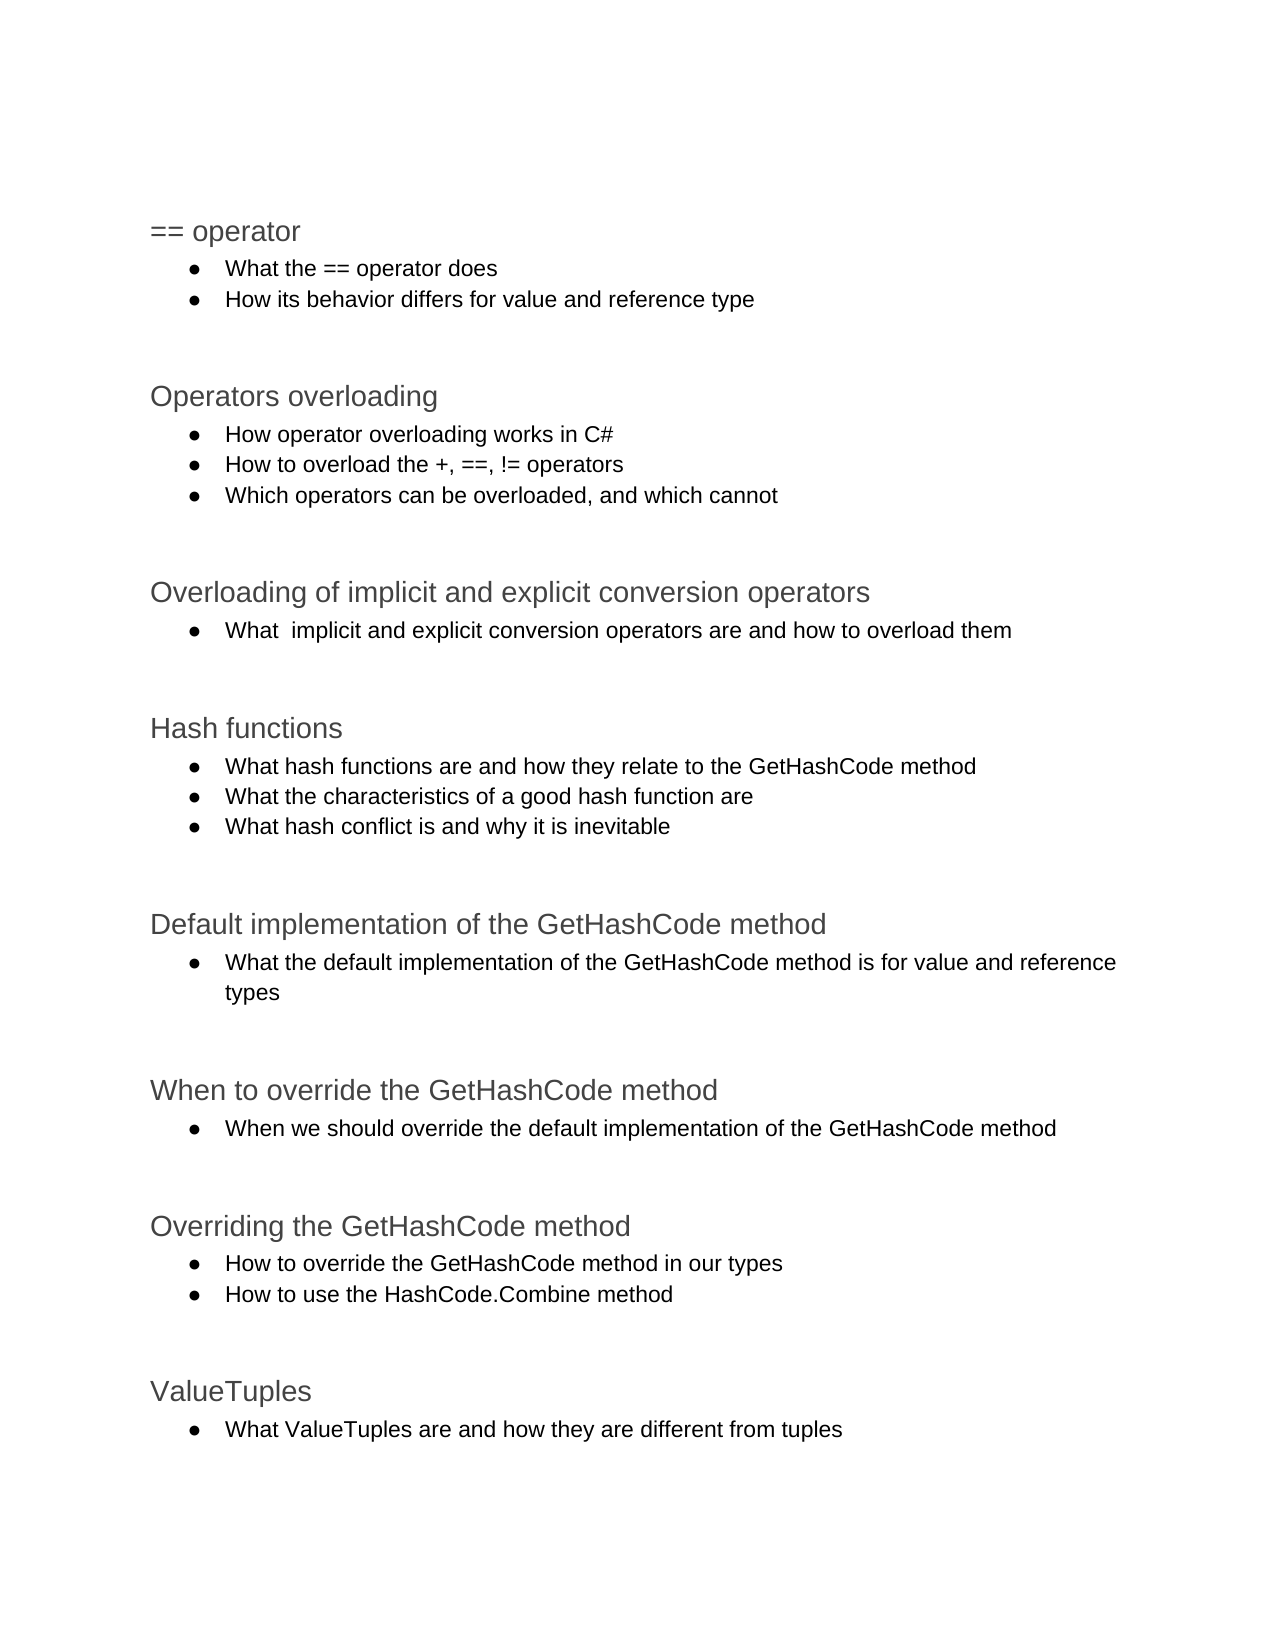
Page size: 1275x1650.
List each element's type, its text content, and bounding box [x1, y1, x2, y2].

list How to use the HashCode.Combine method [187, 1281, 1125, 1307]
list When we should override the default implementation of the GetHashCode method [187, 1115, 1125, 1141]
list How its behavior differs for value and reference type [187, 286, 1125, 312]
list What the characteristics of a good hash function are [187, 783, 1125, 809]
list What hash conflict is and why it is inevitable [187, 813, 1125, 840]
subtitle Default implementation of the GetHashCode method [150, 907, 1125, 941]
list How operator overloading works in C# [187, 421, 1125, 448]
list How to overload the +, ==, != operators [187, 451, 1125, 478]
list What ValueTuples are and how they are different from tuples [187, 1416, 1125, 1443]
subtitle When to override the GetHashCode method [150, 1073, 1125, 1106]
list What hash functions are and how they relate to the GetHashCode method [187, 753, 1125, 779]
subtitle Hash functions [150, 711, 1125, 744]
subtitle ValueTuples [150, 1374, 1125, 1408]
subtitle Overloading of implicit and explicit conversion operators [150, 575, 1125, 609]
subtitle == operator [150, 213, 1125, 247]
subtitle Operators overloading [150, 379, 1125, 413]
list Which operators can be overloaded, and which cannot [187, 482, 1125, 508]
subtitle Overriding the GetHashCode method [150, 1208, 1125, 1242]
list How to override the GetHashCode method in our types [187, 1250, 1125, 1277]
list What the default implementation of the GetHashCode method is for value and reference types [187, 949, 1125, 1006]
list What implicit and explicit conversion operators are and how to overload them [187, 617, 1125, 644]
list What the == operator does [187, 255, 1125, 282]
